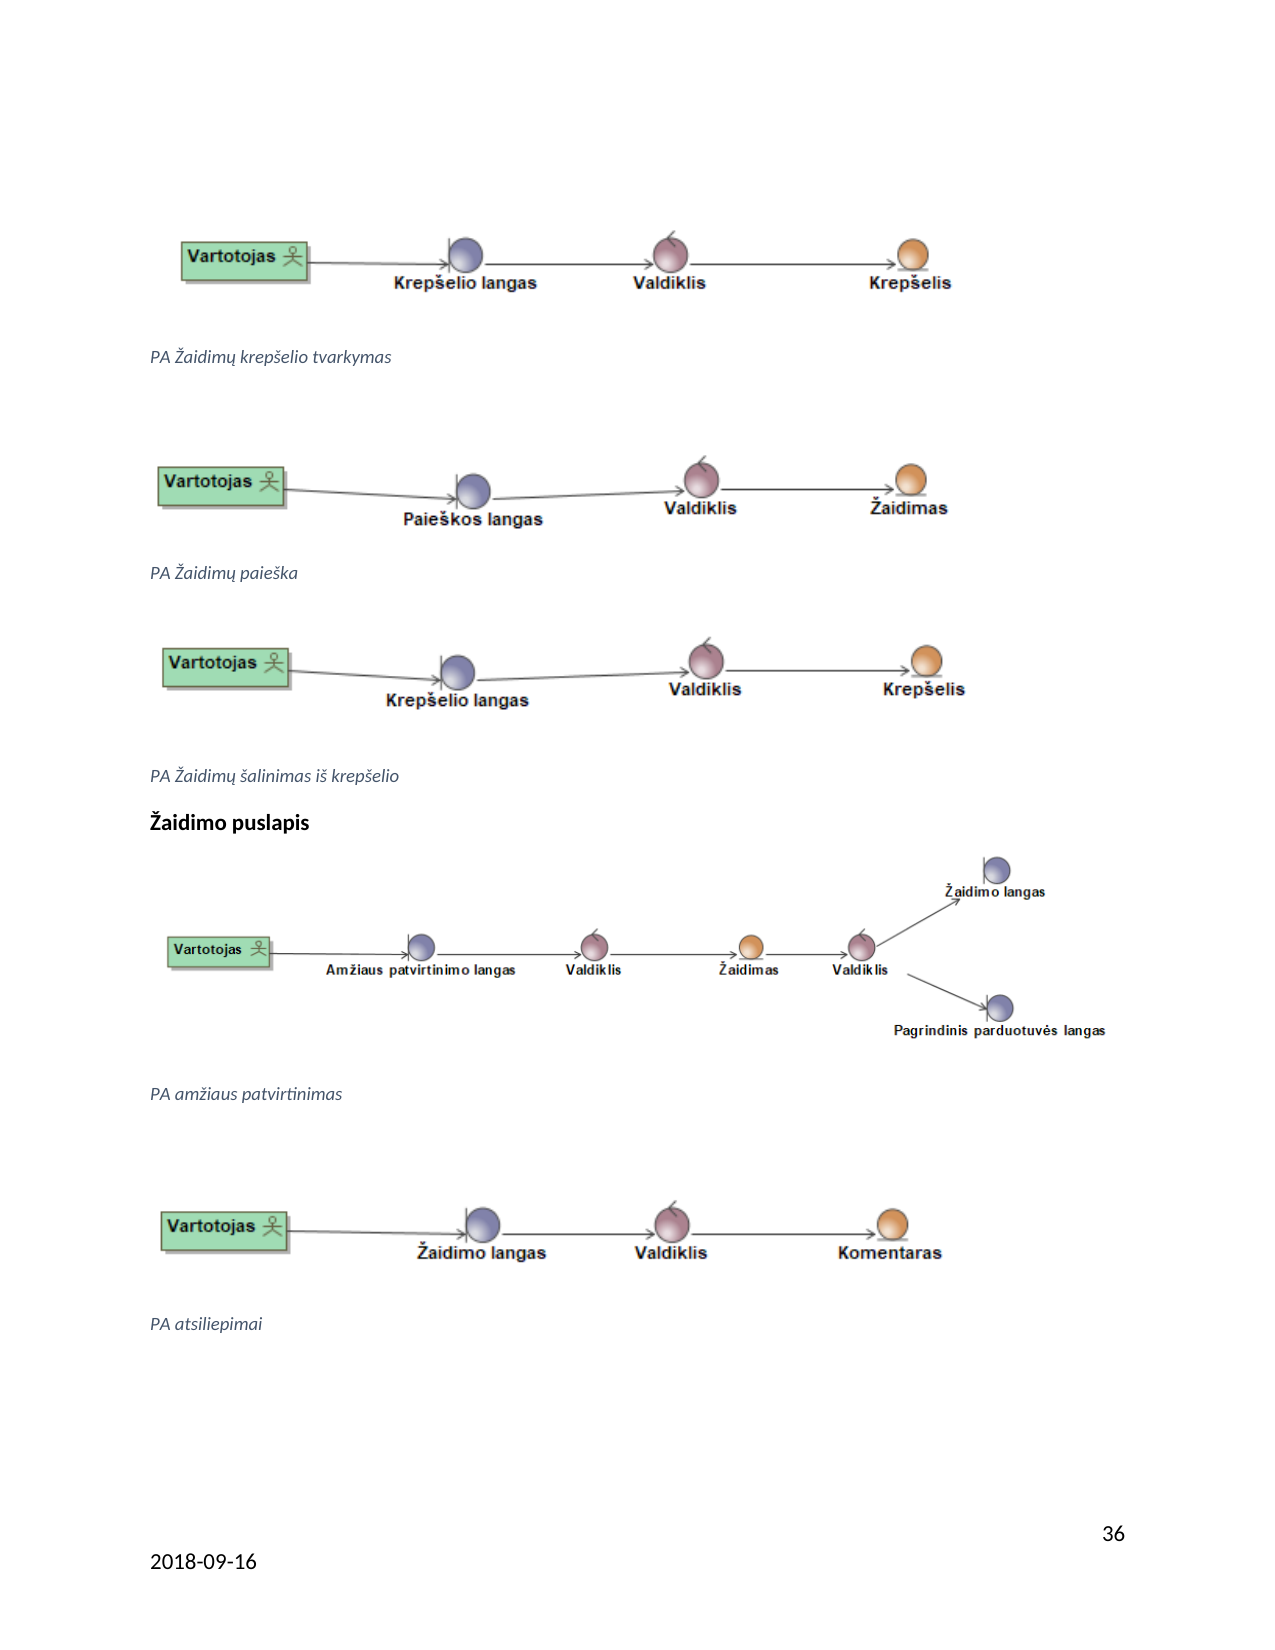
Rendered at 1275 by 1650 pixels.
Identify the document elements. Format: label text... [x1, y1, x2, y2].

picture [150, 1172, 957, 1294]
text PA Žaidimų krepšelio tvarkymas [150, 345, 1125, 368]
picture [150, 838, 1125, 1064]
text PA atsiliepimai [150, 1312, 1125, 1335]
text Žaidimo puslapis [150, 808, 1125, 838]
text PA amžiaus patvirtinimas [150, 1082, 1125, 1105]
text PA Žaidimų paieška [150, 561, 1125, 584]
text PA Žaidimų šalinimas iš krepšelio [150, 764, 1125, 787]
picture [150, 436, 966, 543]
picture [150, 605, 977, 746]
picture [150, 196, 968, 327]
